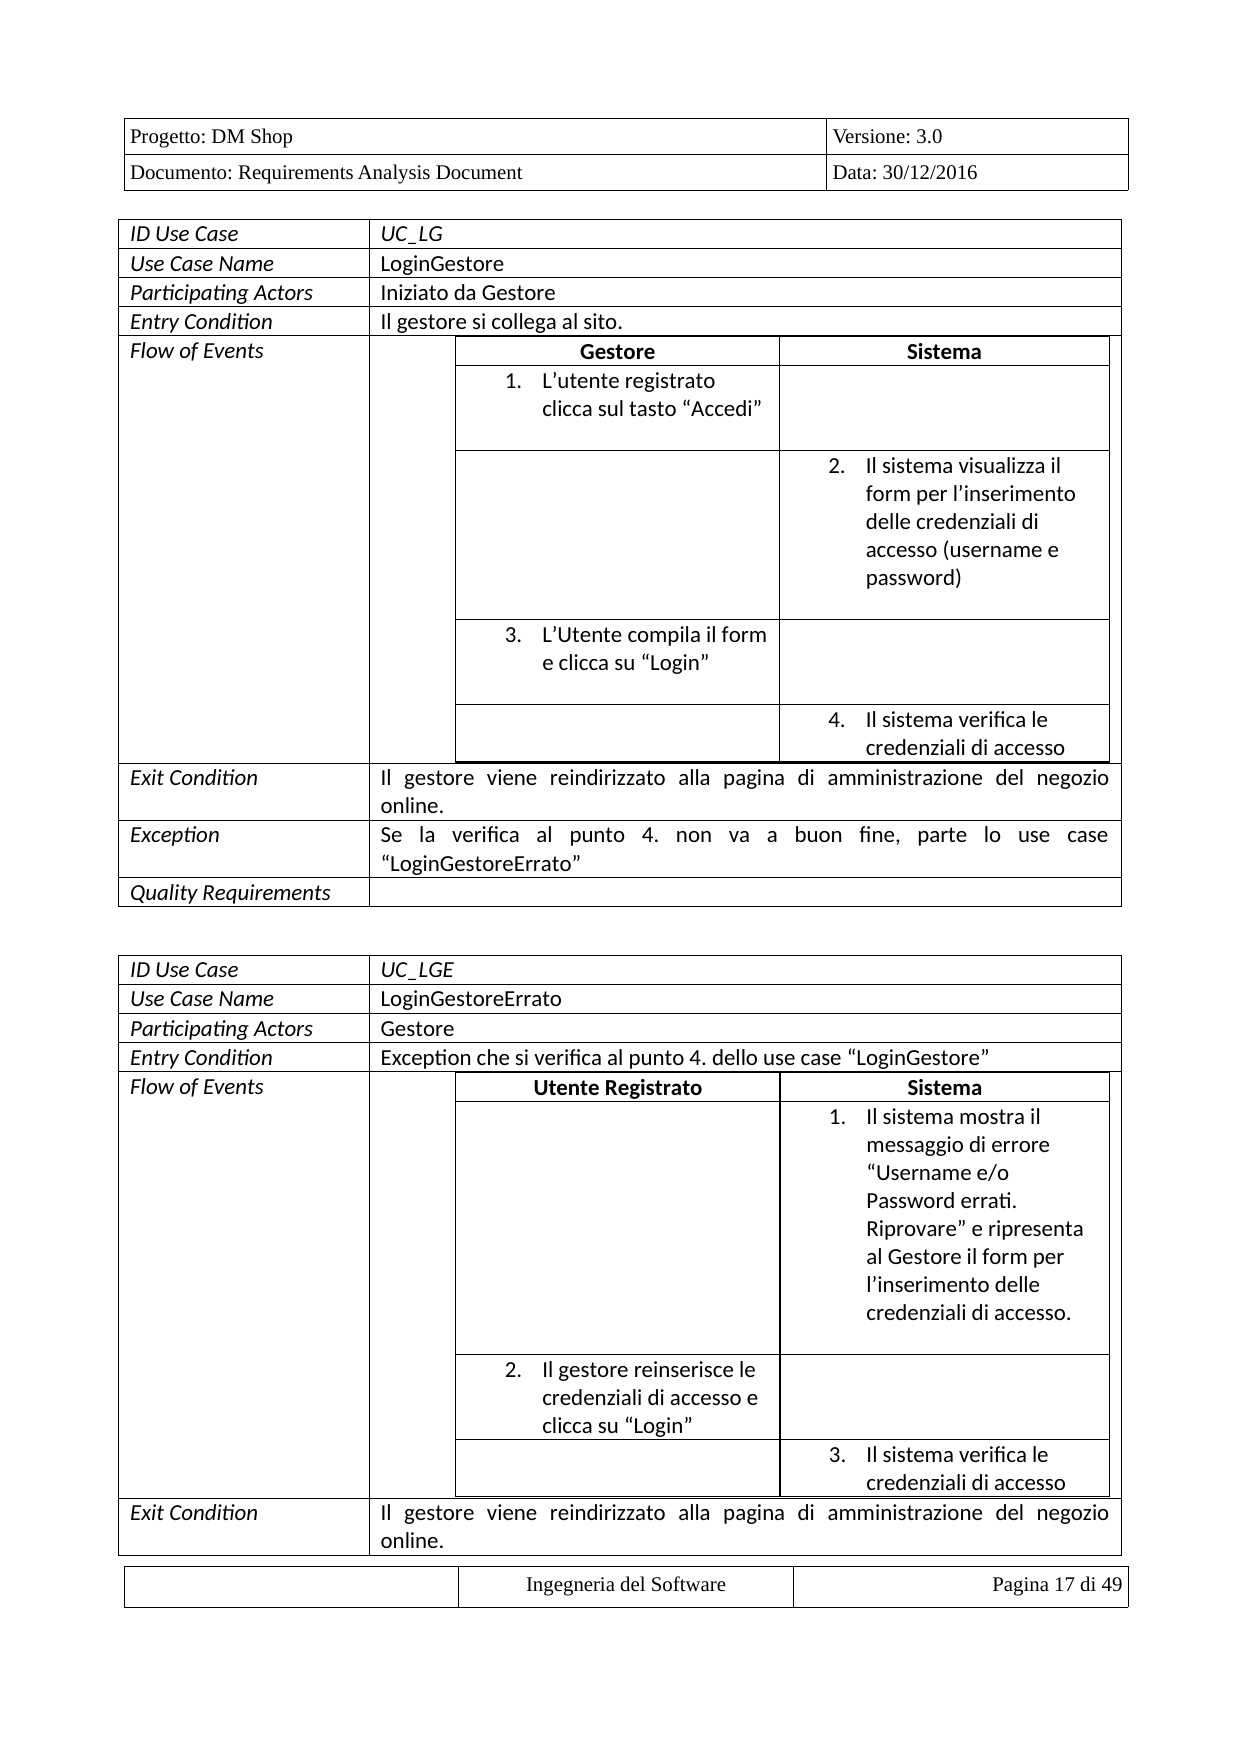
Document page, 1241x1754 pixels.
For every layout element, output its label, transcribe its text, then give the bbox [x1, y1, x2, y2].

table_cell [456, 1355, 779, 1439]
table_cell [1110, 336, 1121, 762]
table_header ID Use Case [119, 956, 369, 983]
table_cell Entry Condition [119, 1043, 369, 1071]
table_cell [456, 705, 779, 761]
table_cell [456, 1102, 779, 1354]
table_cell Use Case Name [119, 985, 369, 1013]
table_cell LoginGestoreErrato [370, 985, 1121, 1013]
table_header UC_LGE [370, 956, 1121, 983]
table_cell [456, 451, 779, 619]
table_cell Il gestore viene reindirizzato alla pagina di amministrazione del negozio online. [370, 1499, 1121, 1554]
table_cell Il gestore viene reindirizzato alla pagina di amministrazione del negozio online. [370, 764, 1121, 819]
table_cell [370, 1072, 455, 1497]
table_cell LoginGestore [370, 249, 1121, 277]
table_cell Exception che si verifica al punto 4. dello use case “LoginGestore” [370, 1043, 1121, 1071]
table_cell Exception [119, 821, 369, 877]
table_cell [456, 366, 779, 450]
table_cell [781, 1102, 1109, 1354]
table_cell [780, 451, 1109, 619]
table_cell Participating Actors [119, 1014, 369, 1042]
table_cell Iniziato da Gestore [370, 278, 1121, 306]
table_cell Participating Actors [119, 278, 369, 306]
table_cell Use Case Name [119, 249, 369, 277]
table_header UC_LG [370, 220, 1121, 248]
table_cell [456, 337, 779, 365]
table_cell [456, 620, 779, 704]
table_cell [456, 1440, 779, 1496]
table_cell [781, 1073, 1109, 1101]
table_cell Gestore [370, 1014, 1121, 1042]
table_cell [780, 705, 1109, 761]
table_cell [781, 1440, 1109, 1496]
table_cell Exit Condition [119, 1499, 369, 1554]
table_cell [780, 337, 1109, 365]
table_cell Entry Condition [119, 307, 369, 335]
table_cell Se la verifica al punto 4. non va a buon fine, parte lo use case “LoginGestoreErrato” [370, 821, 1121, 877]
table_header ID Use Case [119, 220, 369, 248]
table_cell Il gestore si collega al sito. [370, 307, 1121, 335]
table_cell Flow of Events [119, 336, 369, 762]
table_cell Flow of Events [119, 1072, 369, 1497]
table_cell Quality Requirements [119, 878, 369, 906]
table_cell Exit Condition [119, 764, 369, 819]
table_cell [780, 366, 1109, 450]
table_cell [456, 1073, 779, 1101]
table_cell [370, 878, 1121, 906]
table_cell [1110, 1072, 1121, 1497]
table_cell [781, 1355, 1109, 1439]
table_cell [370, 336, 455, 762]
table_cell [780, 620, 1109, 704]
